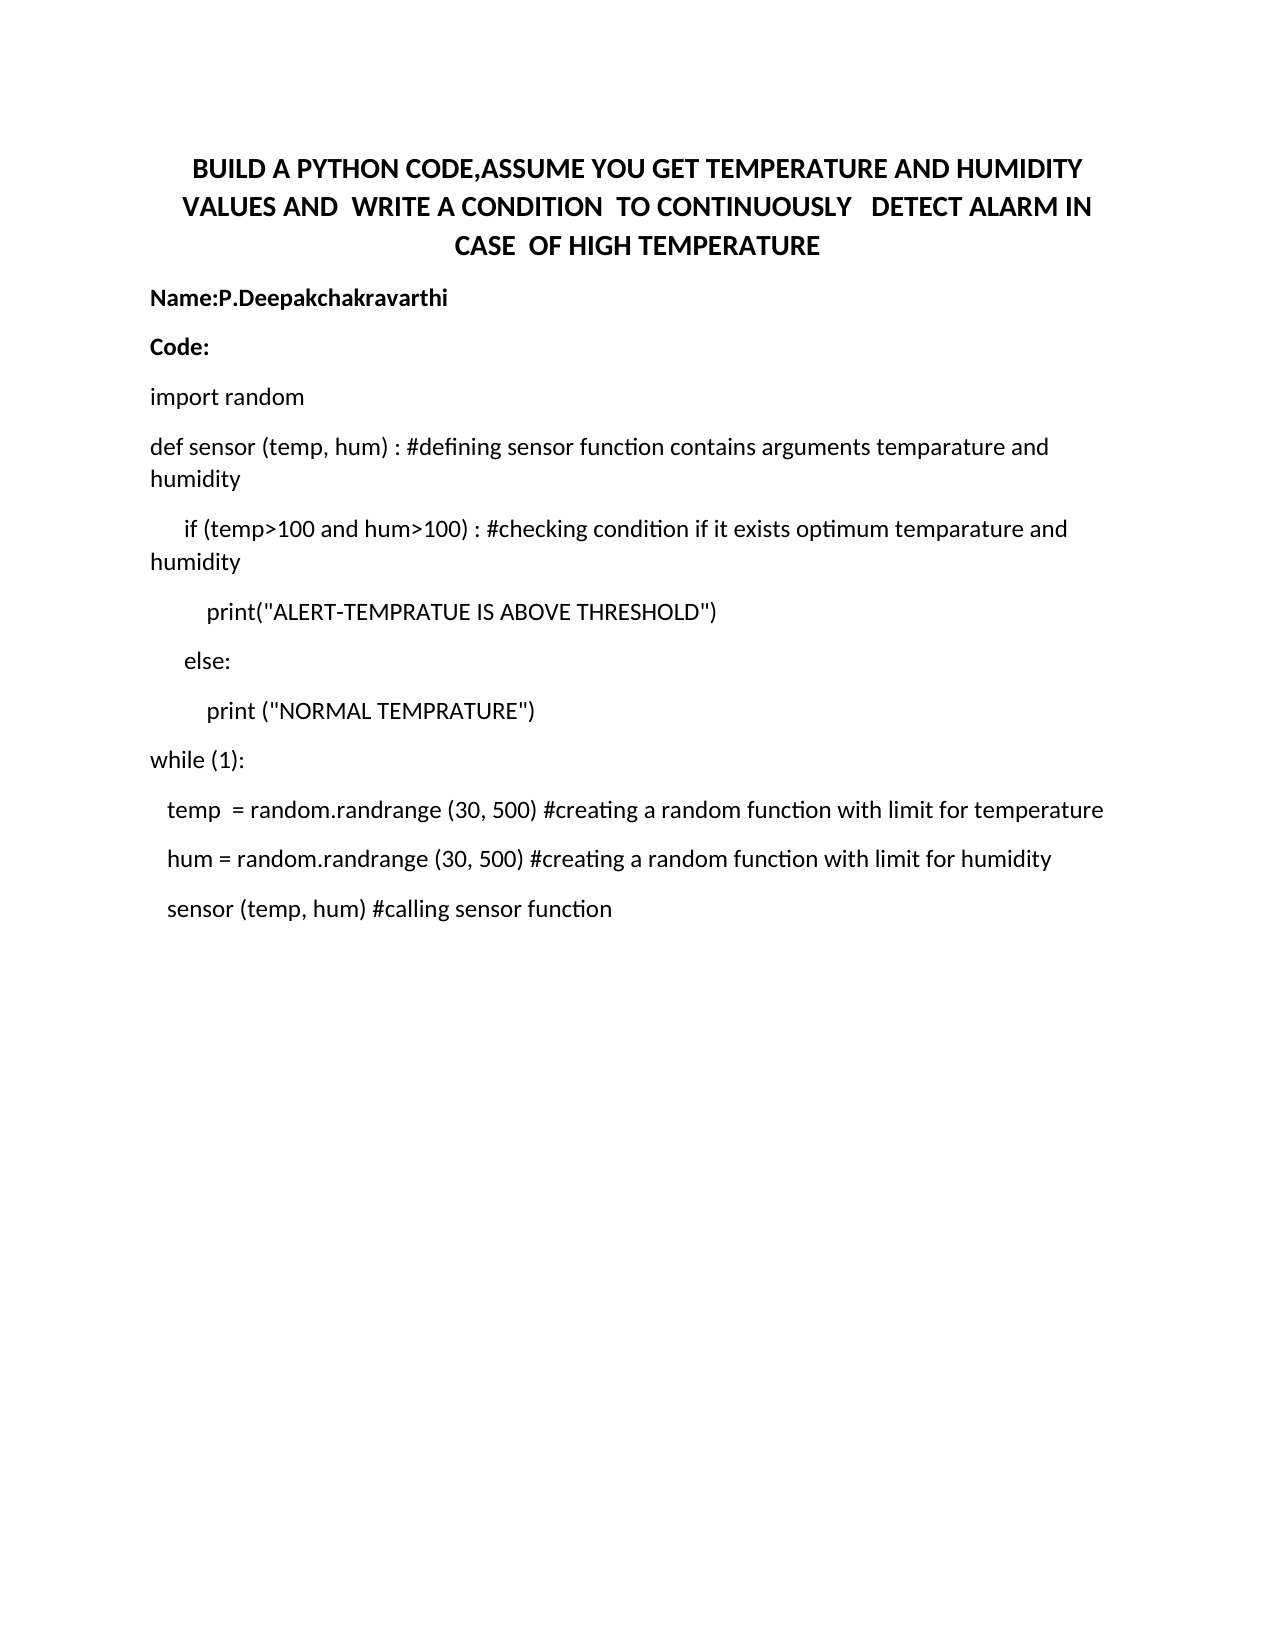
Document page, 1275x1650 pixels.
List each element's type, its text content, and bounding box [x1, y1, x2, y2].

text Code: [150, 332, 1125, 362]
text def sensor (temp, hum) : #defining sensor function contains arguments temparature and humidity [150, 431, 1125, 494]
text Name:P.Deepakchakravarthi [150, 282, 1125, 312]
text print("ALERT-TEMPRATUE IS ABOVE THRESHOLD") [150, 596, 1125, 626]
text while (1): [150, 744, 1125, 775]
text hum = random.randrange (30, 500) #creating a random function with limit for humidity [150, 844, 1125, 874]
text import random [150, 381, 1125, 412]
text else: [150, 645, 1125, 676]
text BUILD A PYTHON CODE,ASSUME YOU GET TEMPERATURE AND HUMIDITY VALUES AND WRITE A CONDITION TO CONTINUOUSLY DETECT ALARM IN CASE OF HIGH TEMPERATURE [150, 150, 1125, 262]
text temp = random.randrange (30, 500) #creating a random function with limit for temperature [150, 794, 1125, 824]
text sensor (temp, hum) #calling sensor function [150, 893, 1125, 924]
text if (temp>100 and hum>100) : #checking condition if it exists optimum temparature and humidity [150, 513, 1125, 577]
text print ("NORMAL TEMPRATURE") [150, 695, 1125, 725]
